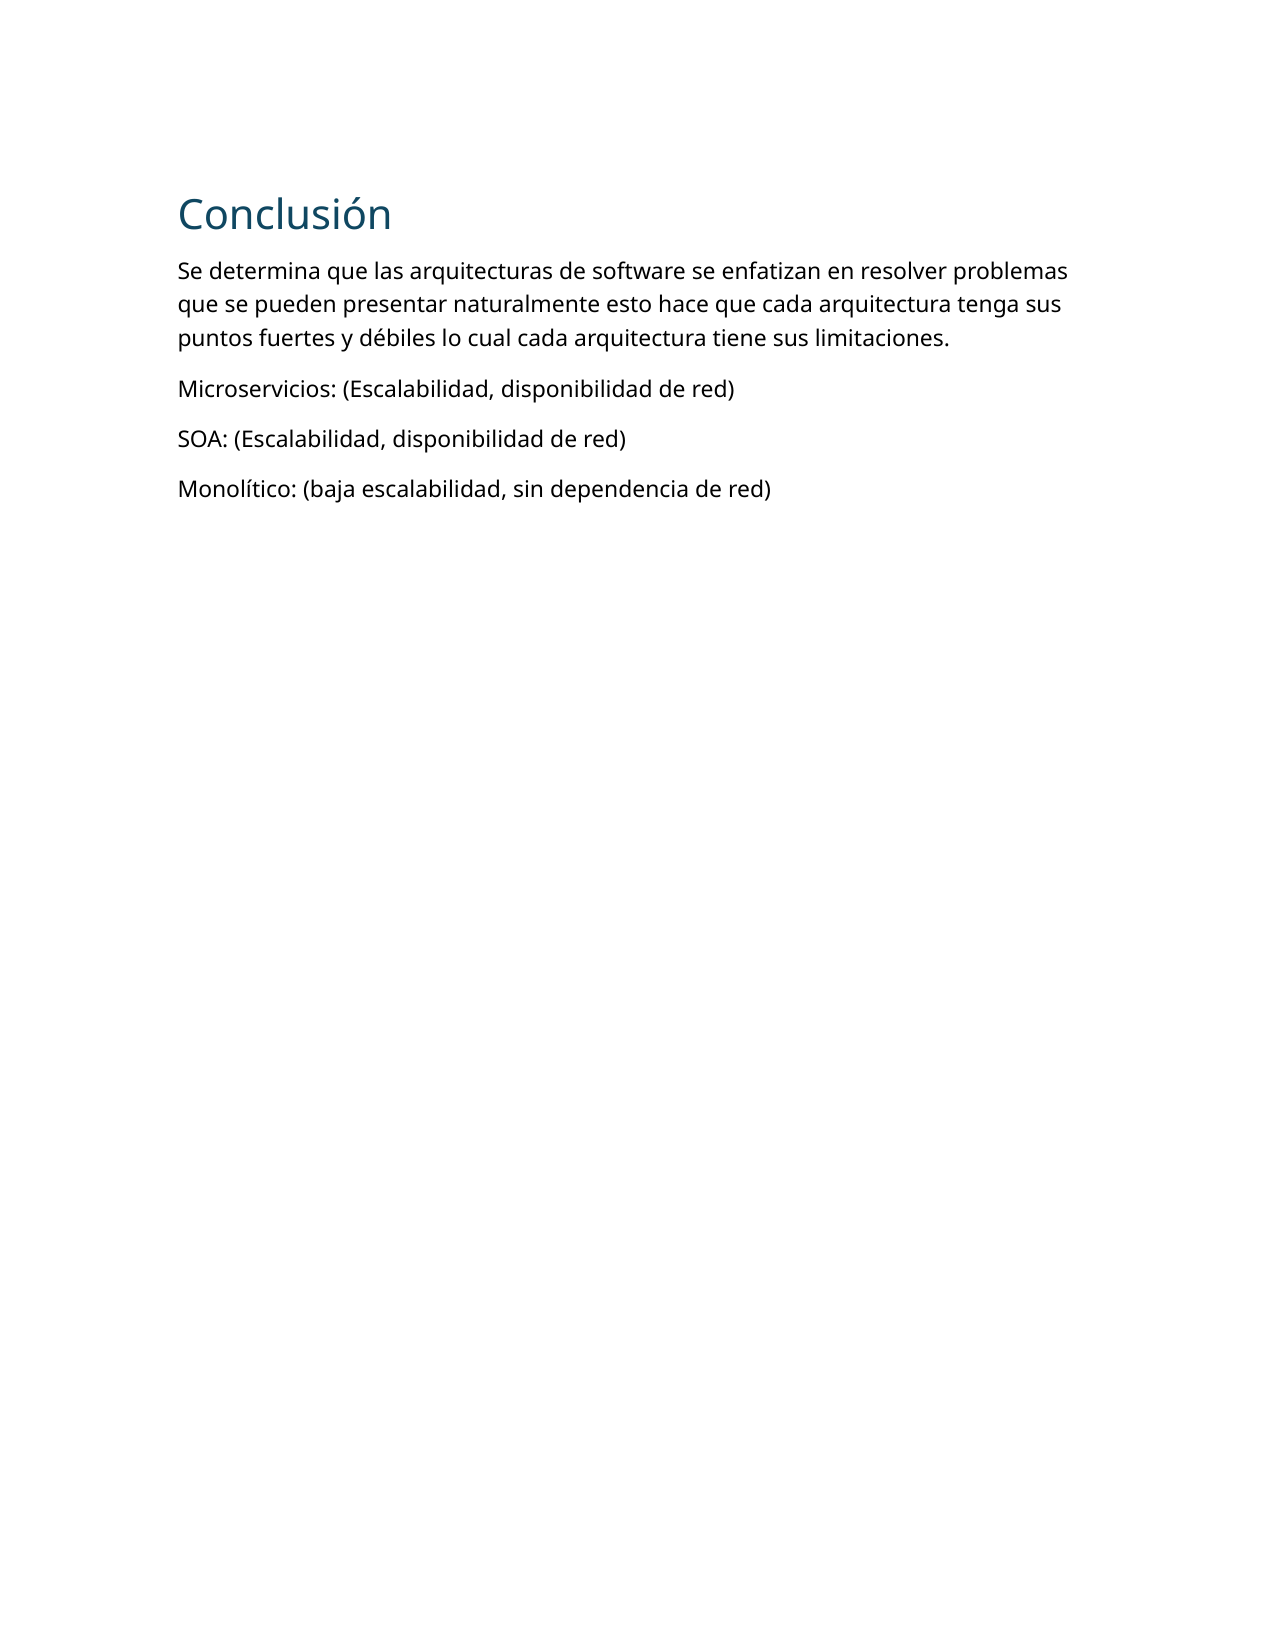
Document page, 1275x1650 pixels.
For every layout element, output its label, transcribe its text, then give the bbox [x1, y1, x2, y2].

text Monolítico: (baja escalabilidad, sin dependencia de red) [177, 473, 1098, 505]
text SOA: (Escalabilidad, disponibilidad de red) [177, 423, 1098, 454]
subtitle Conclusión [177, 185, 1098, 242]
text Microservicios: (Escalabilidad, disponibilidad de red) [177, 373, 1098, 404]
text Se determina que las arquitecturas de software se enfatizan en resolver problemas que se pueden presentar naturalmente esto hace que cada arquitectura tenga sus puntos fuertes y débiles lo cual cada arquitectura tiene sus limitaciones. [177, 255, 1098, 353]
